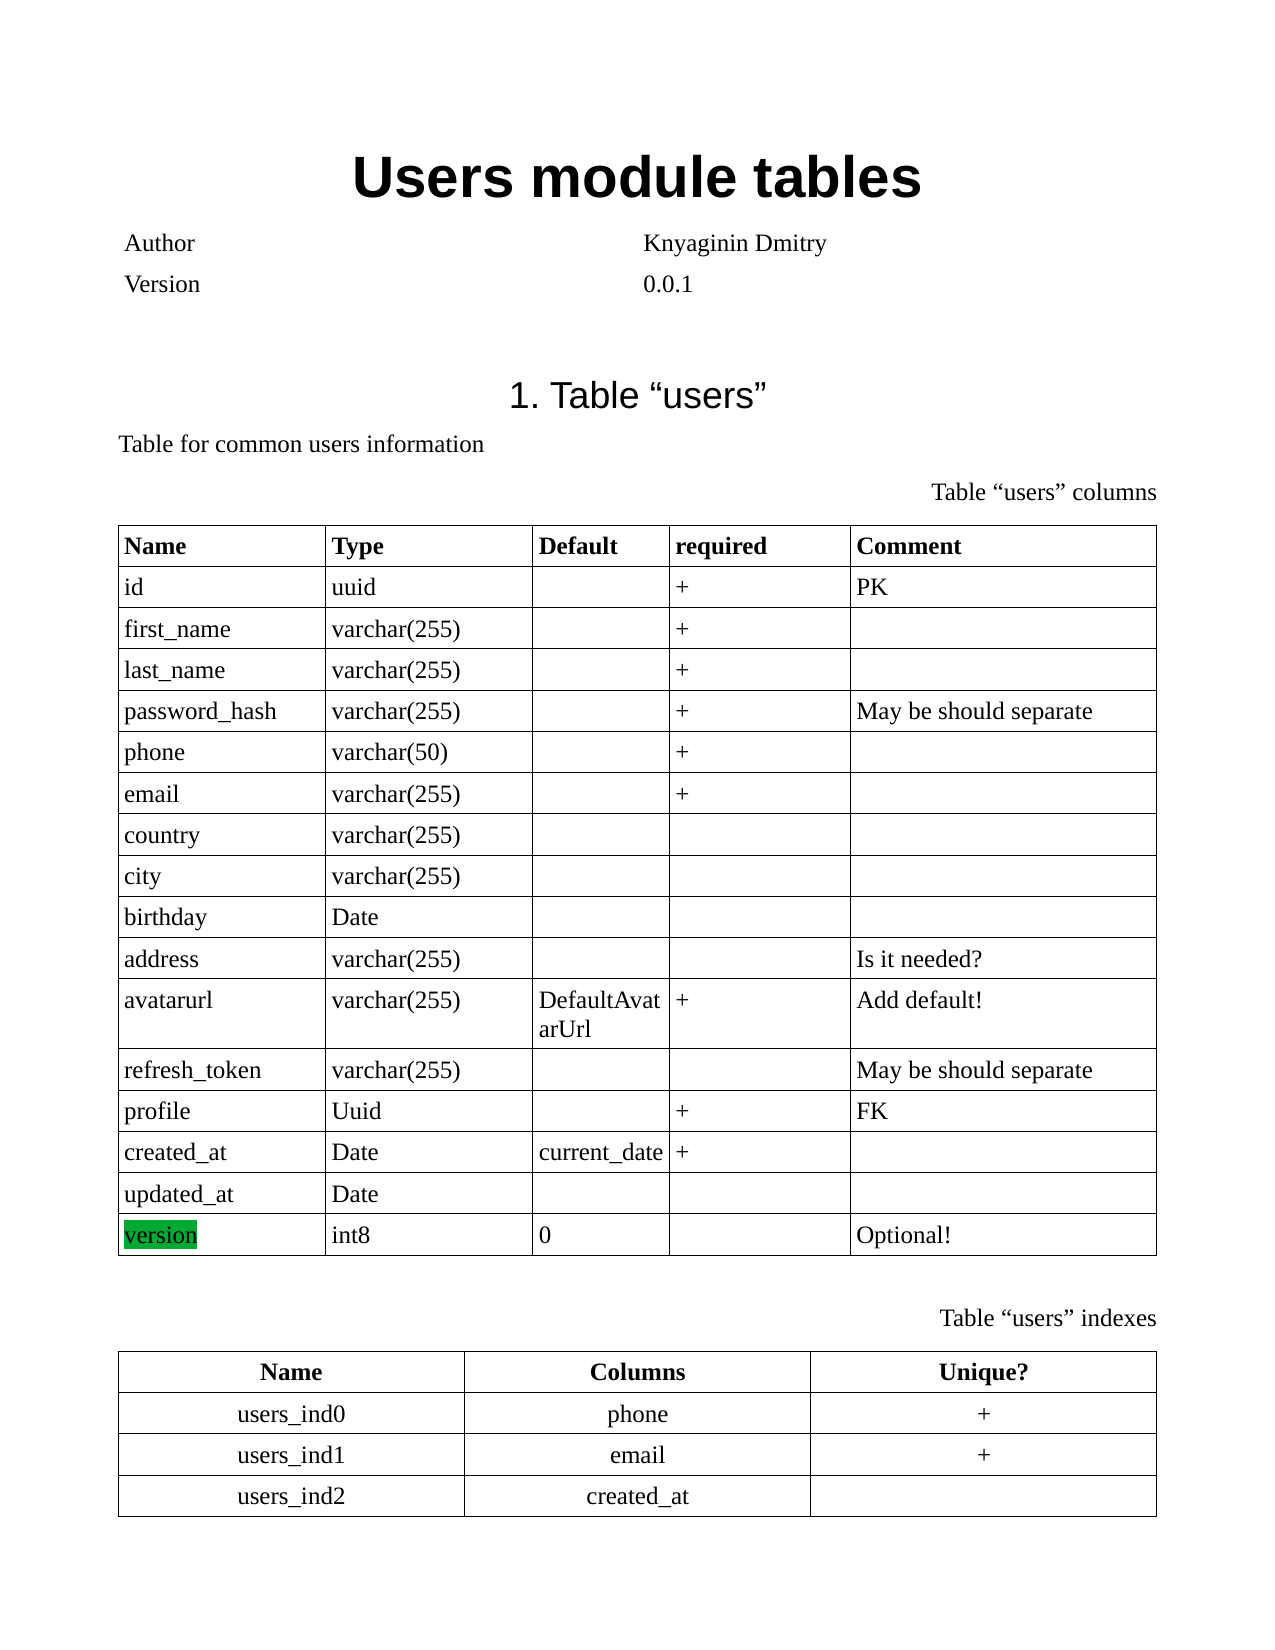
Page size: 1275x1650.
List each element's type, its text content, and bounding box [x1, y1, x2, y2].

table_cell varchar(255) [326, 773, 532, 813]
table_cell + [670, 773, 850, 813]
table_cell May be should separate [851, 691, 1156, 731]
table_cell [851, 773, 1156, 813]
table_cell current_date [533, 1132, 669, 1172]
table_cell [670, 897, 850, 937]
table_cell [851, 856, 1156, 896]
table_cell varchar(255) [326, 1049, 532, 1089]
table_cell varchar(50) [326, 732, 532, 772]
table_cell Is it needed? [851, 938, 1156, 978]
table_cell 0 [533, 1214, 669, 1254]
table_header Knyaginin Dmitry [638, 223, 1157, 263]
table_cell varchar(255) [326, 649, 532, 689]
table_cell + [670, 732, 850, 772]
table_cell users_ind1 [119, 1434, 464, 1474]
table_cell Add default! [851, 979, 1156, 1048]
table_cell created_at [465, 1476, 810, 1516]
table_cell + [670, 567, 850, 607]
table_cell int8 [326, 1214, 532, 1254]
table_header Type [326, 526, 532, 566]
table_cell [533, 1091, 669, 1131]
table_cell [533, 938, 669, 978]
table_cell birthday [119, 897, 325, 937]
table_cell [533, 691, 669, 731]
table_cell + [811, 1434, 1156, 1474]
table_cell varchar(255) [326, 608, 532, 648]
table_cell [670, 1049, 850, 1089]
table_cell [670, 1173, 850, 1213]
table_header Name [119, 526, 325, 566]
table_cell Uuid [326, 1091, 532, 1131]
table_cell [851, 732, 1156, 772]
table_cell [670, 814, 850, 854]
table_cell email [465, 1434, 810, 1474]
table_cell uuid [326, 567, 532, 607]
table_cell first_name [119, 608, 325, 648]
table_cell [533, 814, 669, 854]
table_cell [533, 1173, 669, 1213]
table_cell FK [851, 1091, 1156, 1131]
table_cell [533, 773, 669, 813]
table_cell varchar(255) [326, 691, 532, 731]
table_cell created_at [119, 1132, 325, 1172]
table_cell country [119, 814, 325, 854]
table_cell May be should separate [851, 1049, 1156, 1089]
table_cell updated_at [119, 1173, 325, 1213]
table_cell [851, 608, 1156, 648]
table_cell refresh_token [119, 1049, 325, 1089]
table_cell + [670, 1091, 850, 1131]
table_cell varchar(255) [326, 814, 532, 854]
table_cell [851, 897, 1156, 937]
table_cell users_ind2 [119, 1476, 464, 1516]
table_cell [533, 649, 669, 689]
table_cell [670, 856, 850, 896]
table_cell [851, 1132, 1156, 1172]
table_cell [851, 1173, 1156, 1213]
table_cell Date [326, 897, 532, 937]
text Table “users” indexes [118, 1303, 1157, 1332]
table_cell city [119, 856, 325, 896]
table_cell email [119, 773, 325, 813]
subtitle 1. Table “users” [118, 374, 1157, 417]
table_cell Version [118, 263, 637, 303]
table_cell + [670, 691, 850, 731]
table_cell + [811, 1393, 1156, 1433]
table_cell + [670, 608, 850, 648]
table_cell varchar(255) [326, 856, 532, 896]
table_cell + [670, 1132, 850, 1172]
table_header Default [533, 526, 669, 566]
table_cell phone [119, 732, 325, 772]
table_cell [533, 856, 669, 896]
table_cell profile [119, 1091, 325, 1131]
text Table for common users information [118, 429, 1157, 458]
table_cell [533, 1049, 669, 1089]
table_cell [670, 1214, 850, 1254]
table_cell phone [465, 1393, 810, 1433]
table_cell id [119, 567, 325, 607]
table_cell Date [326, 1132, 532, 1172]
table_cell [533, 567, 669, 607]
title Users module tables [118, 143, 1157, 210]
table_header required [670, 526, 850, 566]
table_cell [670, 938, 850, 978]
table_cell PK [851, 567, 1156, 607]
table_cell last_name [119, 649, 325, 689]
table_header Author [118, 223, 637, 263]
table_header Unique? [811, 1352, 1156, 1392]
table_cell Optional! [851, 1214, 1156, 1254]
table_header Comment [851, 526, 1156, 566]
table_cell DefaultAvatarUrl [533, 979, 669, 1048]
table_cell + [670, 979, 850, 1048]
table_cell password_hash [119, 691, 325, 731]
table_cell Date [326, 1173, 532, 1213]
table_cell 0.0.1 [638, 263, 1157, 303]
table_cell [533, 897, 669, 937]
table_cell varchar(255) [326, 979, 532, 1048]
table_cell [851, 649, 1156, 689]
table_cell + [670, 649, 850, 689]
table_cell version [119, 1214, 325, 1254]
table_cell [851, 814, 1156, 854]
table_cell address [119, 938, 325, 978]
table_header Name [119, 1352, 464, 1392]
table_cell avatarurl [119, 979, 325, 1048]
text Table “users” columns [118, 477, 1157, 506]
table_cell users_ind0 [119, 1393, 464, 1433]
table_cell [533, 608, 669, 648]
table_cell [811, 1476, 1156, 1516]
table_header Columns [465, 1352, 810, 1392]
table_cell varchar(255) [326, 938, 532, 978]
table_cell [533, 732, 669, 772]
